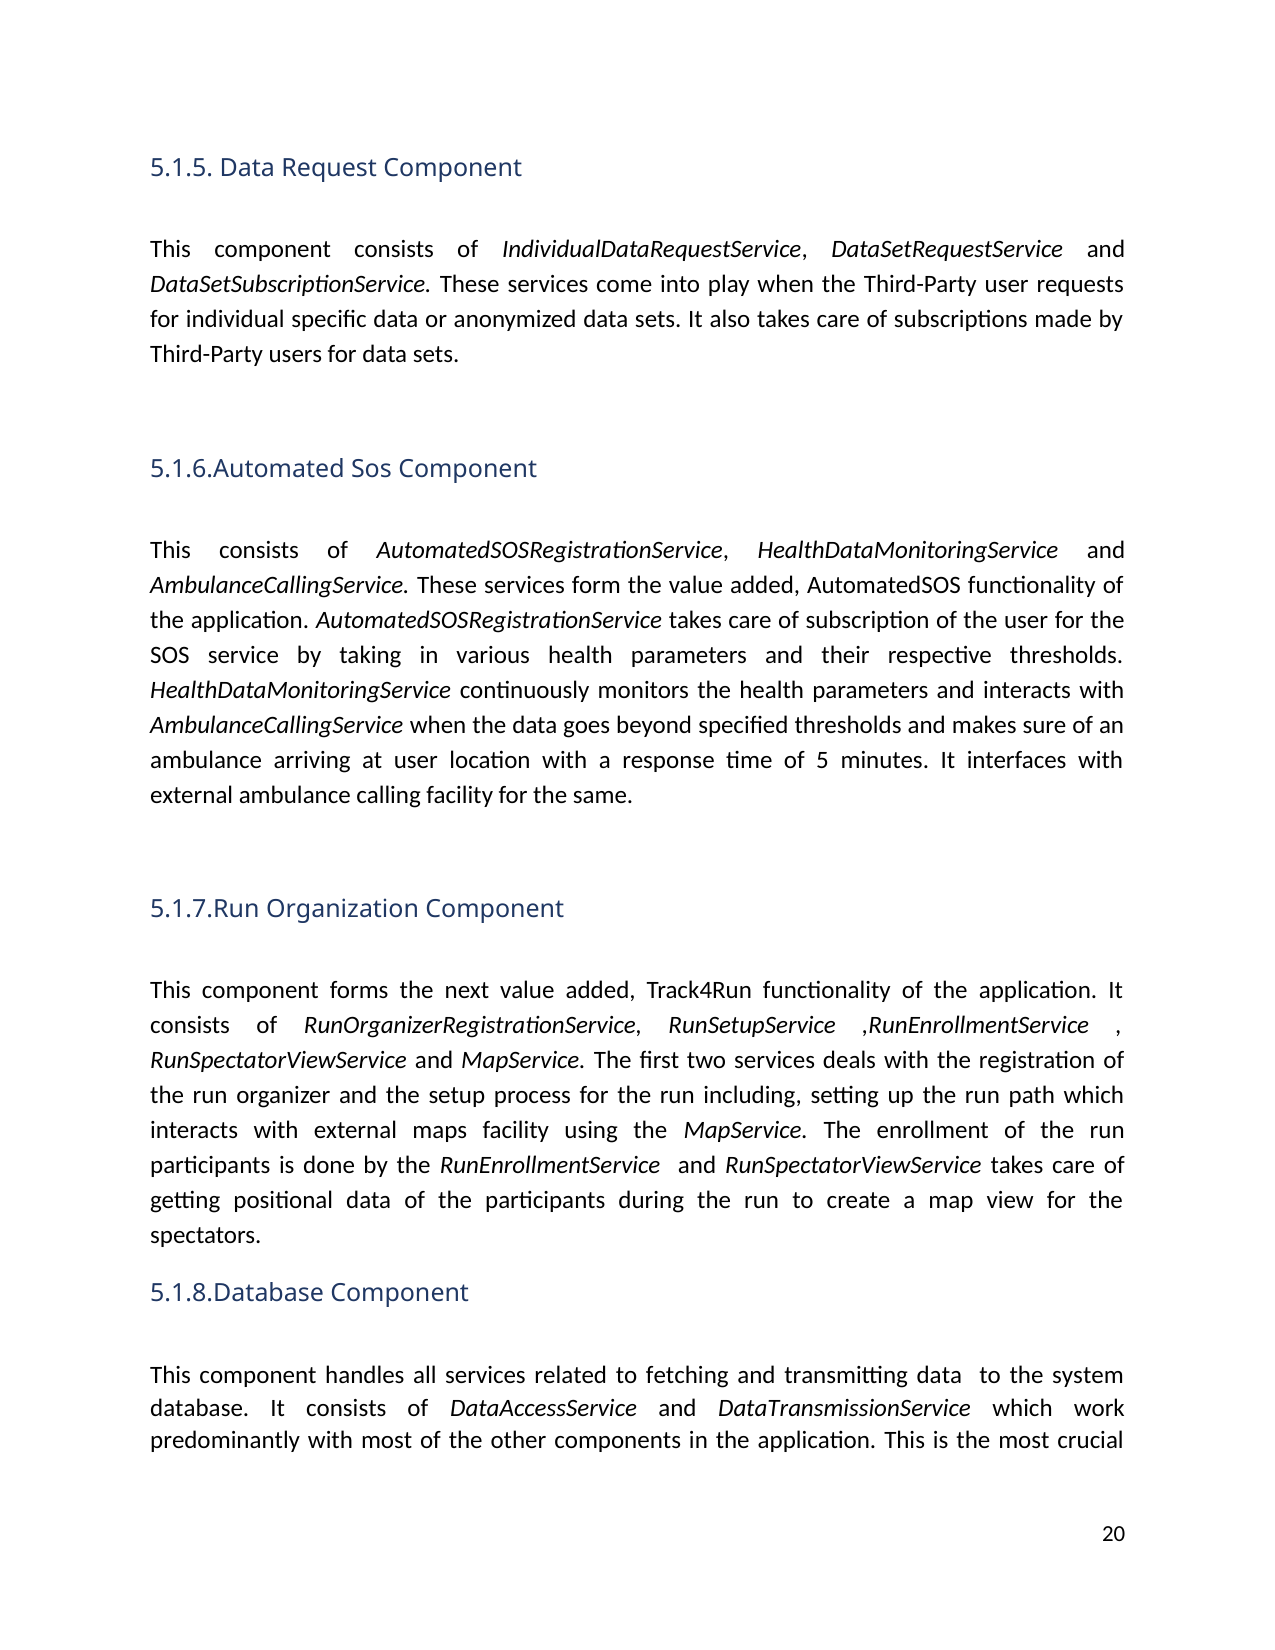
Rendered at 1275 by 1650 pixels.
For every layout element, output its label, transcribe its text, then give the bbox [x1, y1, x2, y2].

subtitle 5.1.8.Database Component [150, 1275, 1125, 1309]
text This consists of AutomatedSOSRegistrationService, HealthDataMonitoringService and AmbulanceCallingService. These services form the value added, AutomatedSOS functionality of the application. AutomatedSOSRegistrationService takes care of subscription of the user for the SOS service by taking in various health parameters and their respective thresholds. HealthDataMonitoringService continuously monitors the health parameters and interacts with AmbulanceCallingService when the data goes beyond specified thresholds and makes sure of an ambulance arriving at user location with a response time of 5 minutes. It interfaces with external ambulance calling facility for the same. [150, 534, 1125, 809]
subtitle 5.1.7.Run Organization Component [150, 891, 1125, 925]
subtitle 5.1.6.Automated Sos Component [150, 450, 1125, 484]
subtitle 5.1.5. Data Request Component [150, 150, 1125, 184]
text This component consists of IndividualDataRequestService, DataSetRequestService and DataSetSubscriptionService. These services come into play when the Third-Party user requests for individual specific data or anonymized data sets. It also takes care of subscriptions made by Third-Party users for data sets. [150, 234, 1125, 369]
